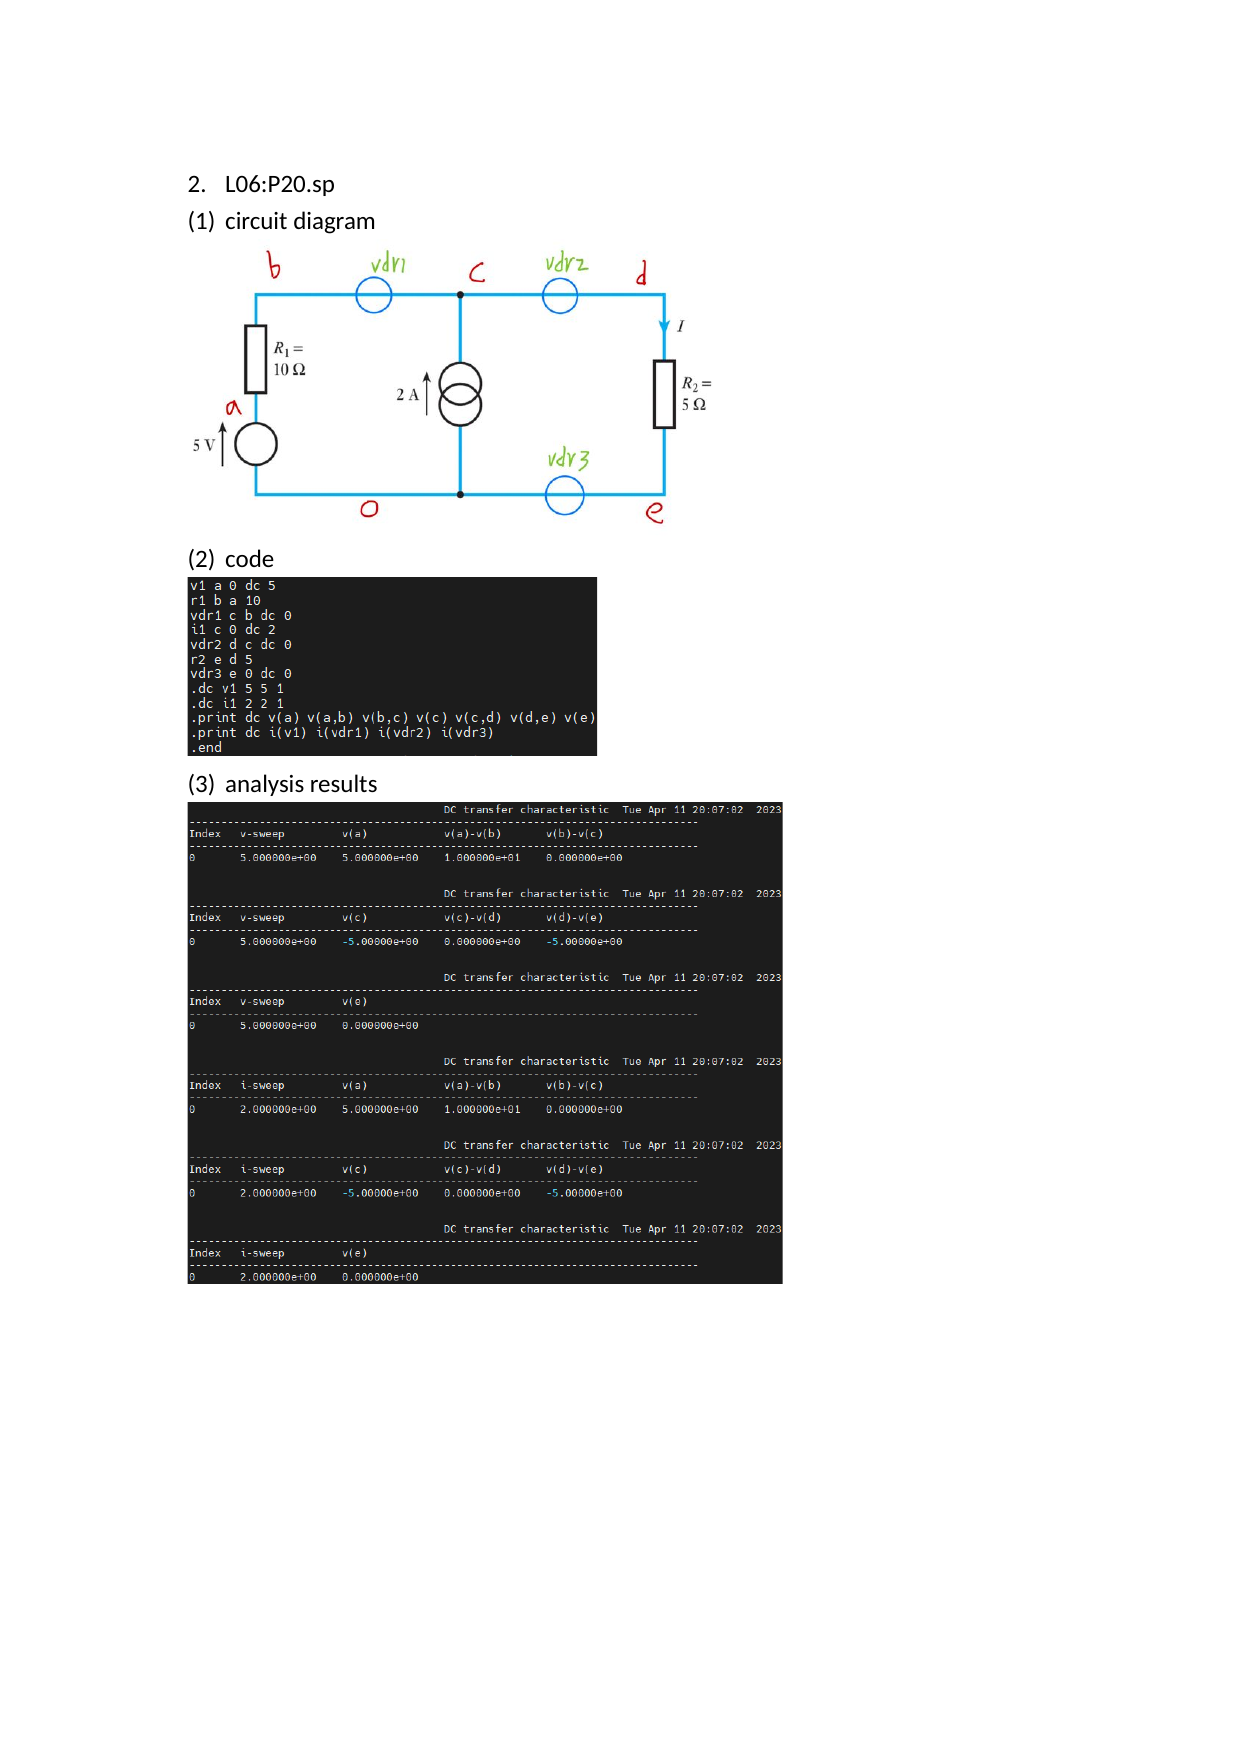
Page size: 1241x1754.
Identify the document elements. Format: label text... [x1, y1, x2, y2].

list analysis results [187, 764, 1053, 802]
picture [187, 239, 713, 537]
list code [187, 539, 1053, 577]
list circuit diagram [187, 202, 1053, 239]
picture [187, 577, 598, 756]
picture [187, 802, 783, 1284]
list L06:P20.sp [187, 164, 1053, 202]
